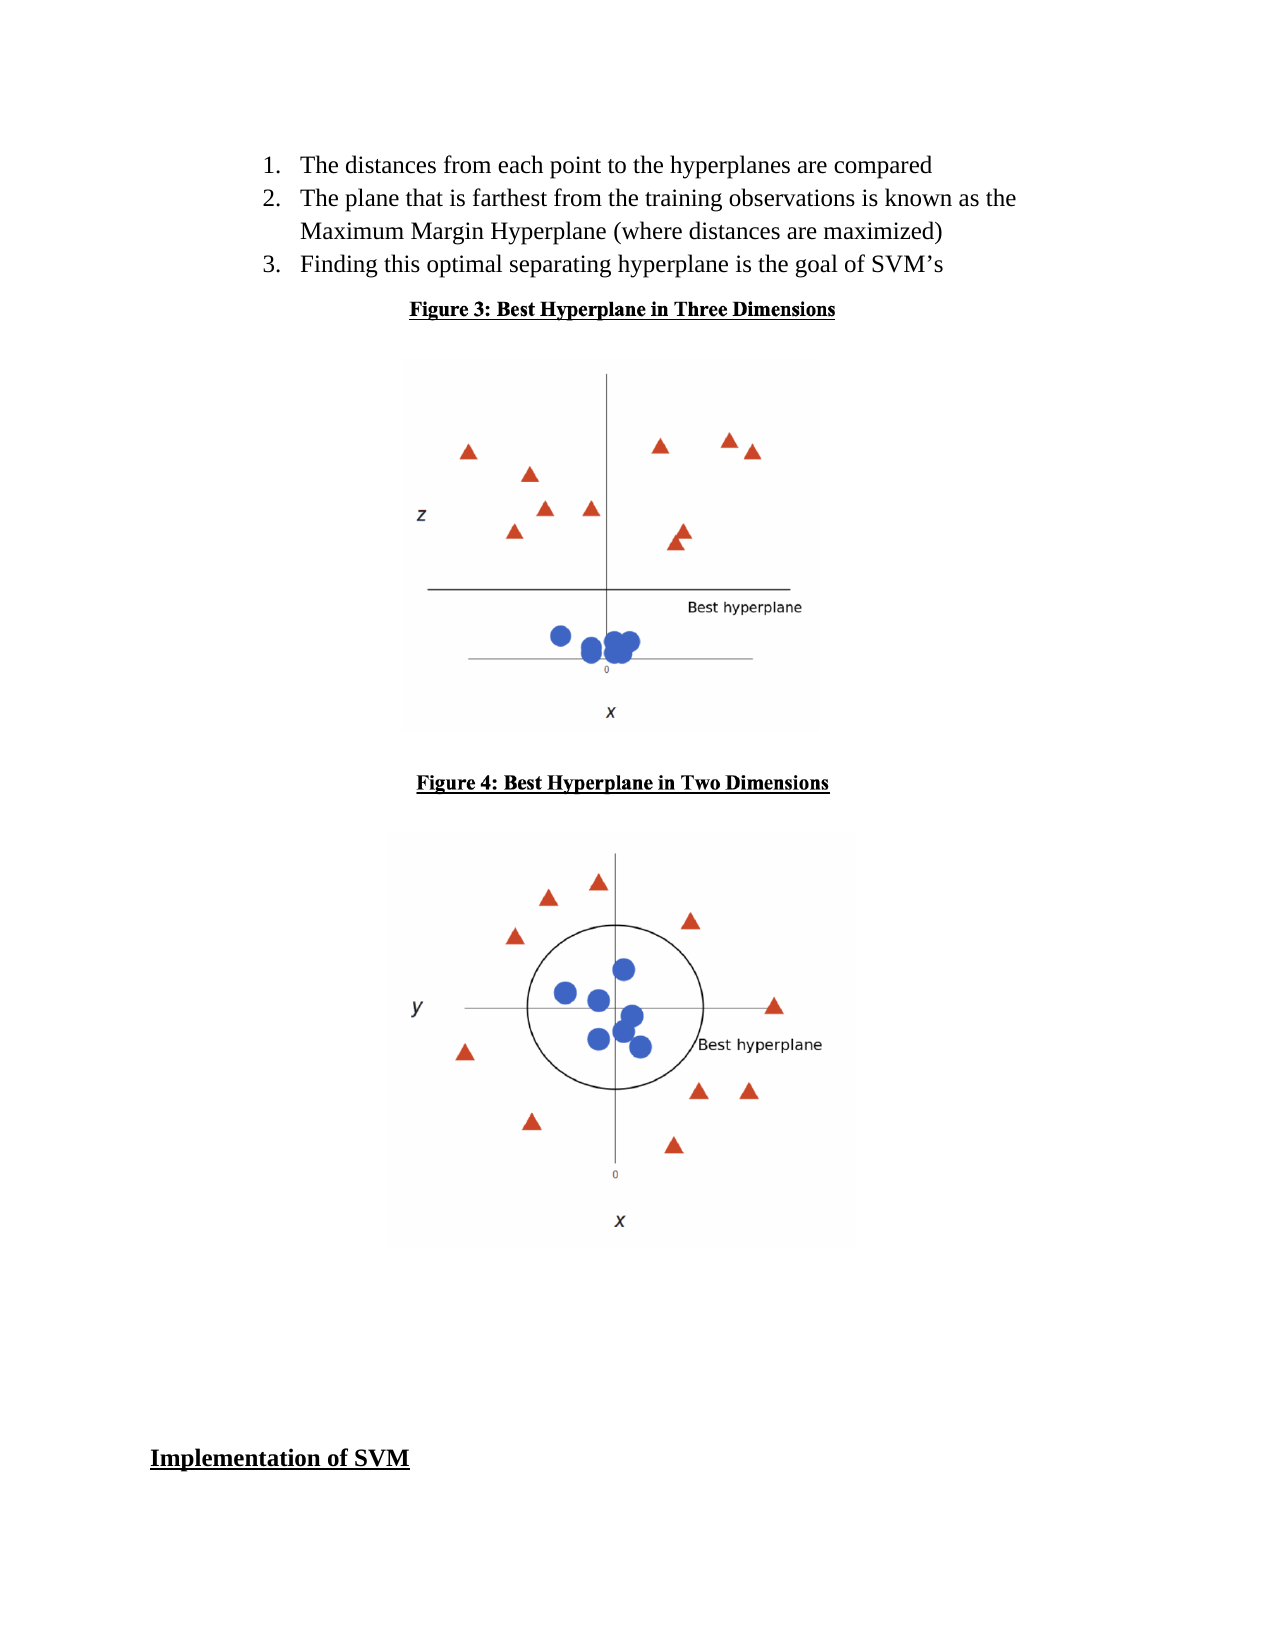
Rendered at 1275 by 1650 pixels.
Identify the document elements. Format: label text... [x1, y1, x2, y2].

list The distances from each point to the hyperplanes are compared [262, 150, 1125, 179]
picture [361, 282, 914, 1286]
text Implementation of SVM [150, 1443, 1125, 1472]
list The plane that is farthest from the training observations is known as the Maximum Margin Hyperplane (where distances are maximized) [262, 183, 1125, 245]
list Finding this optimal separating hyperplane is the goal of SVM’s [262, 249, 1125, 278]
